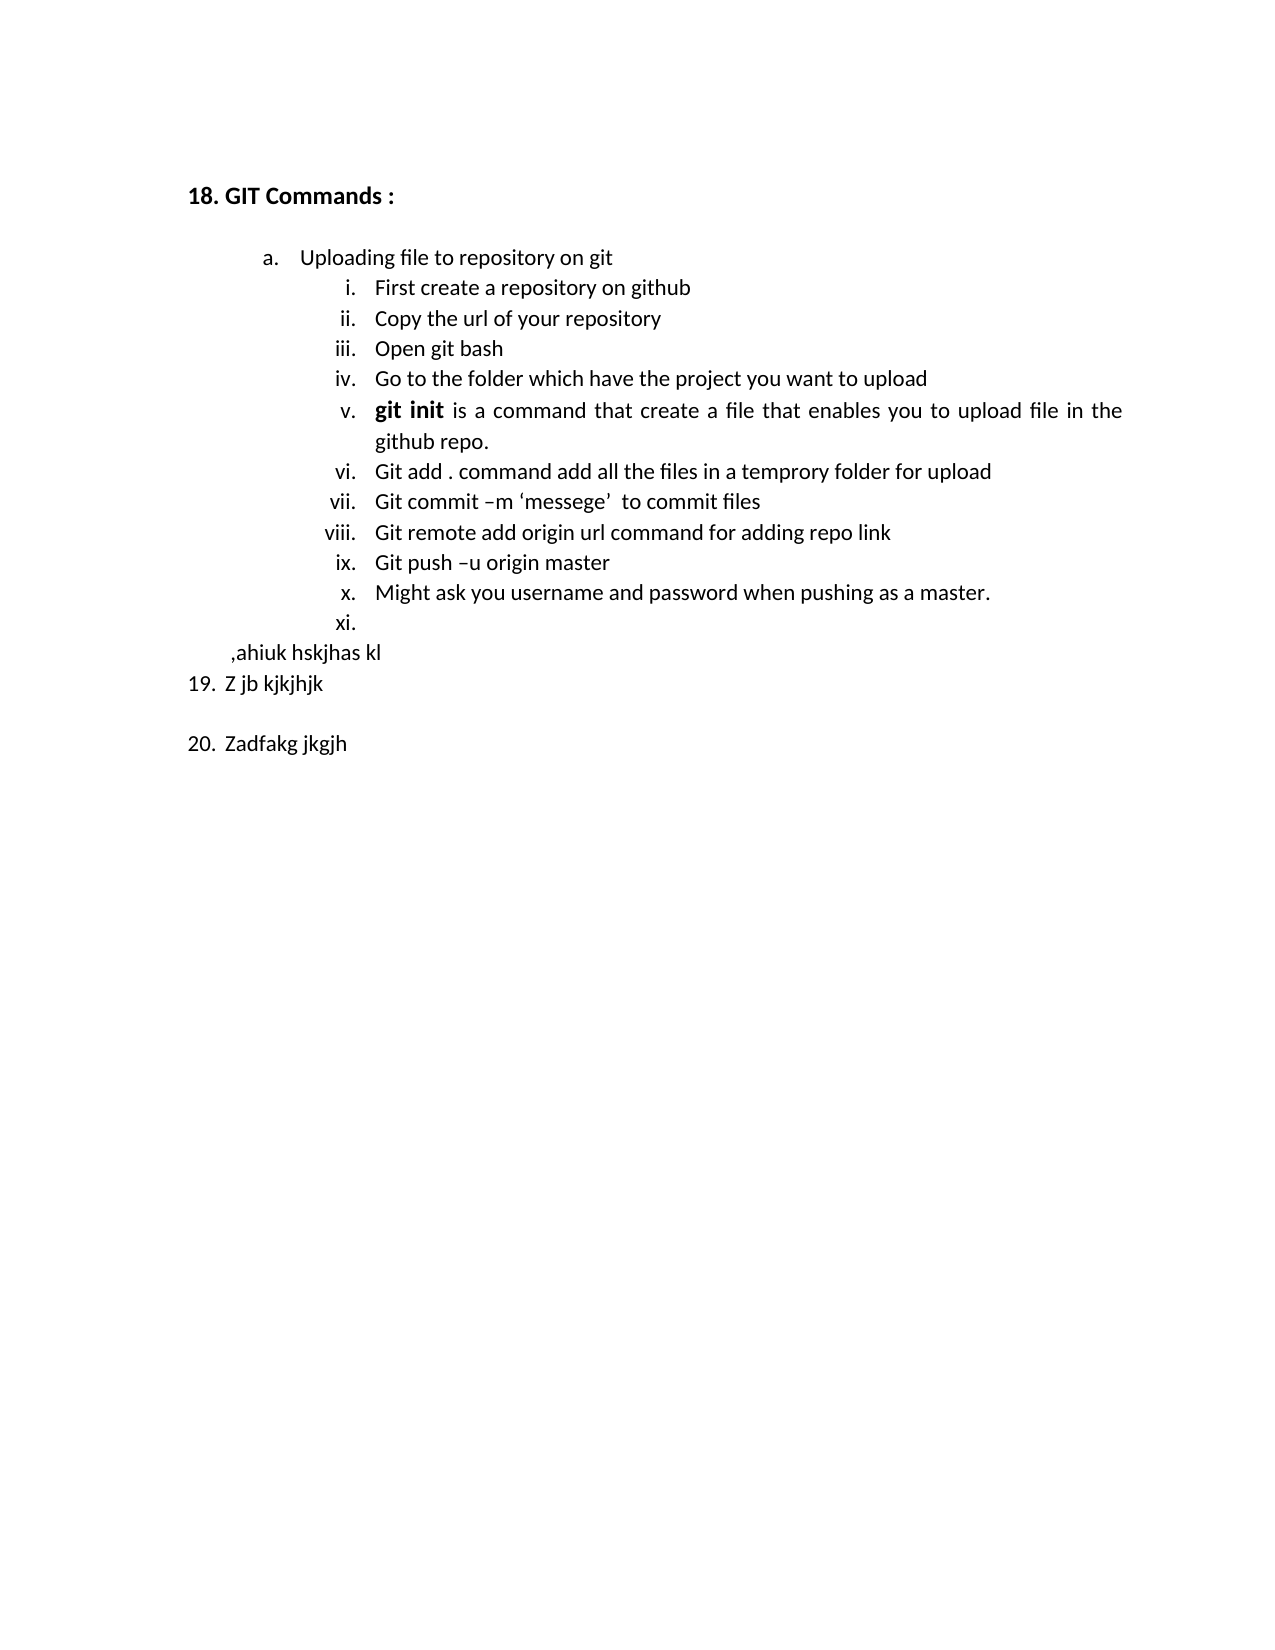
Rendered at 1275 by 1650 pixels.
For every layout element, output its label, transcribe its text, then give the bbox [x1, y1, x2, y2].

list Git add . command add all the files in a temprory folder for upload [356, 457, 1125, 485]
list git init is a command that create a file that enables you to upload file in the github repo. [356, 394, 1125, 455]
list Open git bash [356, 334, 1125, 362]
list Z jb kjkjhjk [187, 669, 1125, 697]
list GIT Commands : [187, 180, 1125, 211]
list Git remote add origin url command for adding repo link [356, 518, 1125, 546]
list Might ask you username and password when pushing as a master. [356, 578, 1125, 606]
list Git push –u origin master [356, 548, 1125, 576]
list Git commit –m ‘messege’ to commit files [356, 487, 1125, 516]
list Zadfakg jkgjh [187, 729, 1125, 757]
list Go to the folder which have the project you want to upload [356, 364, 1125, 392]
list Copy the url of your repository [356, 304, 1125, 332]
list ,ahiuk hskjhas kl [225, 638, 1125, 667]
list First create a repository on github [356, 273, 1125, 302]
list Uploading file to repository on git [262, 243, 1125, 271]
